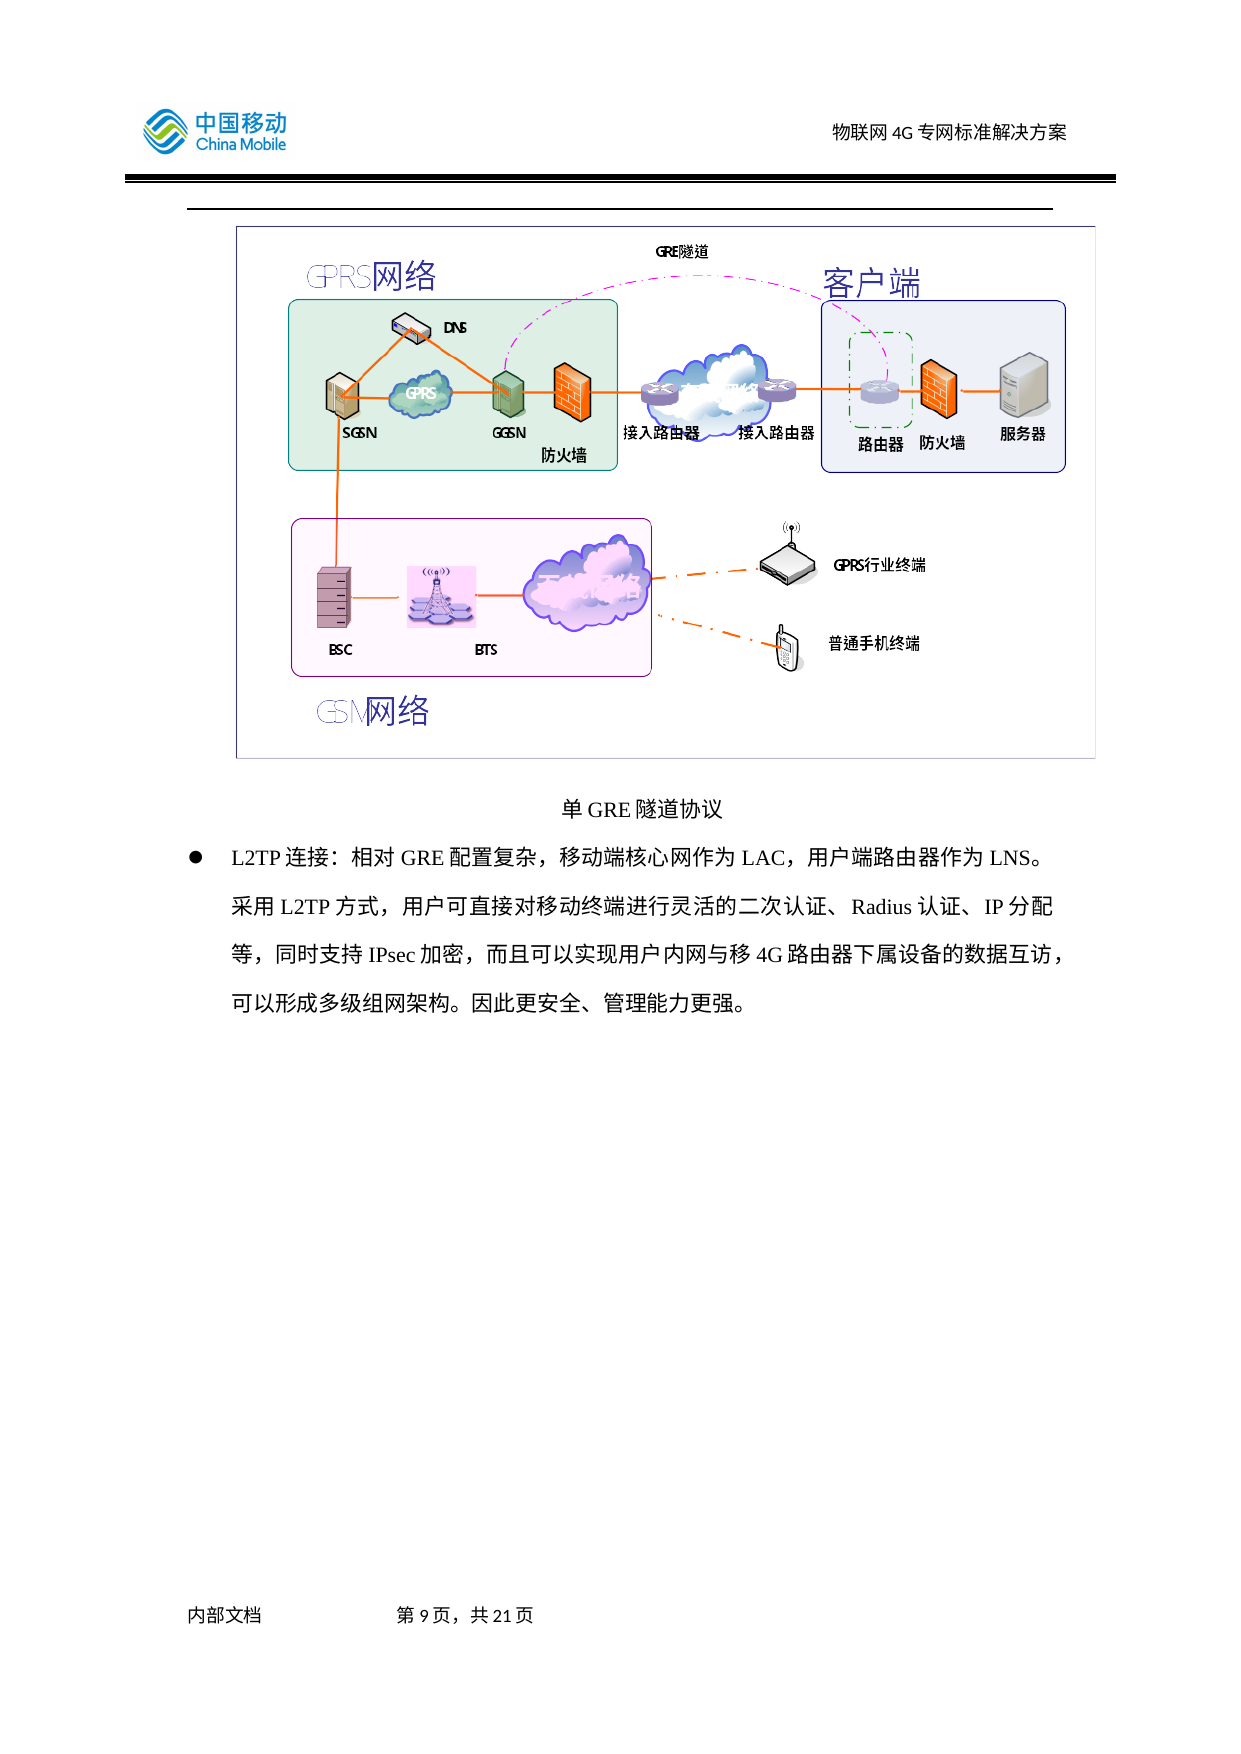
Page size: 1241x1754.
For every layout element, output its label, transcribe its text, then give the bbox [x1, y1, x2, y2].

text 单GRE隧道协议 [231, 222, 1053, 824]
list L2TP连接：相对GRE配置复杂，移动端核心网作为LAC，用户端路由器作为LNS。采用L2TP方式，用户可直接对移动终端进行灵活的二次认证、Radius认证、IP分配等，同时支持IPsec加密，而且可以实现用户内网与移4G路由器下属设备的数据互访，可以形成多级组网架构。因此更安全、管理能力更强。 [187, 839, 1053, 1018]
picture [136, 102, 298, 161]
table_cell 语音、短信、GPRS，可提供虚拟专网服务 [293, 520, 650, 675]
